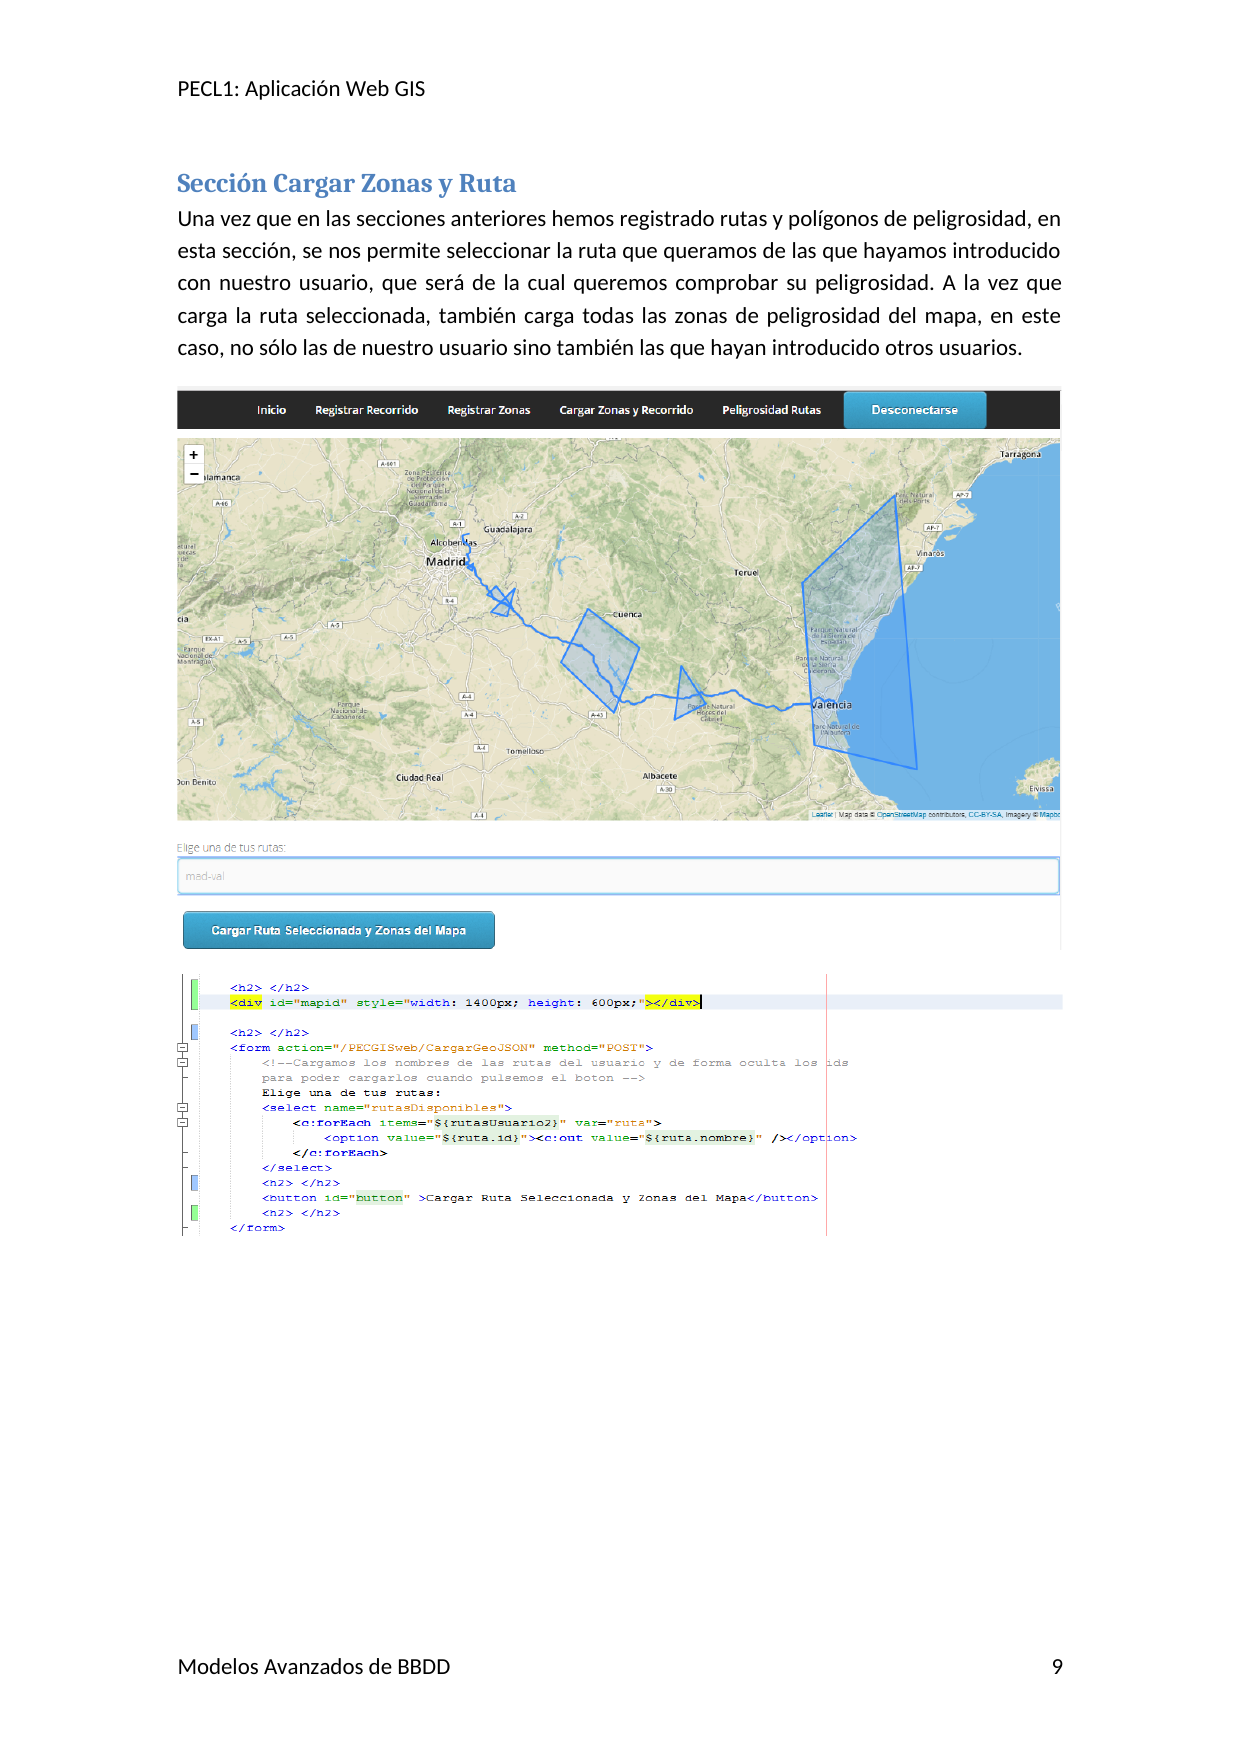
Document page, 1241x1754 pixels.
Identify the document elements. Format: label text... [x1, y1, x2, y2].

picture [177, 386, 1062, 950]
picture [177, 974, 1063, 1236]
text Una vez que en las secciones anteriores hemos registrado rutas y polígonos de peligrosidad, en esta sección, se nos permite seleccionar la ruta que queramos de las que hayamos introducido con nuestro usuario, que será de la cual queremos comprobar su peligrosidad. A la vez que carga la ruta seleccionada, también carga todas las zonas de peligrosidad del mapa, en este caso, no sólo las de nuestro usuario sino también las que hayan introducido otros usuarios. [177, 204, 1063, 361]
subtitle Sección Cargar Zonas y Ruta [177, 168, 1063, 199]
